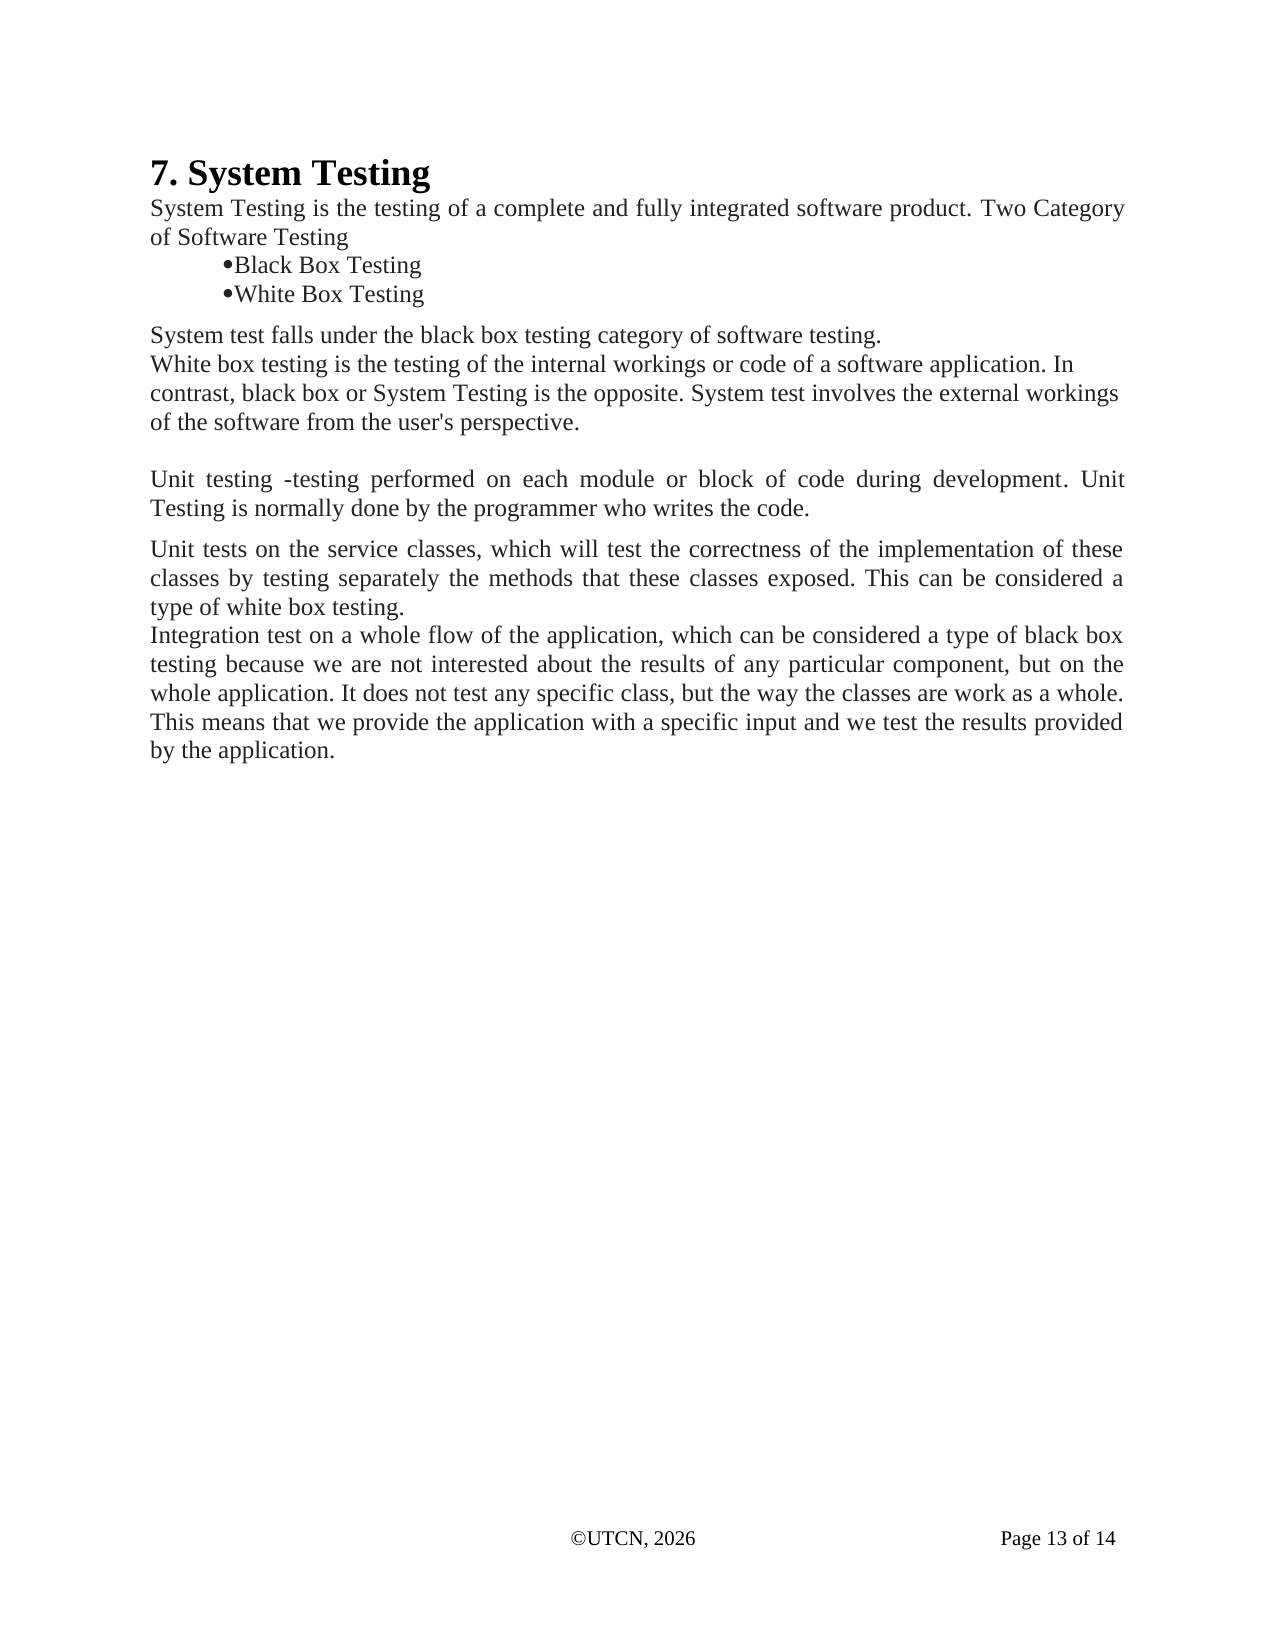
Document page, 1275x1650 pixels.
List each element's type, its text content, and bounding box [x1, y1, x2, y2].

text White box testing is the testing of the internal workings or code of a software application. In contrast, black box or System Testing is the opposite. System test involves the external workings of the software from the user's perspective. [150, 349, 1125, 436]
title 7. System Testing [150, 150, 1125, 193]
text Unit testing -testing performed on each module or block of code during development. Unit Testing is normally done by the programmer who writes the code. [150, 464, 1125, 522]
text Integration test on a whole flow of the application, which can be considered a type of black box testing because we are not interested about the results of any particular component, but on the whole application. It does not test any specific class, but the way the classes are work as a whole. This means that we provide the application with a specific input and we test the results provided by the application. [150, 621, 1125, 764]
text System Testing is the testing of a complete and fully integrated software product. Two Category of Software Testing [150, 193, 1125, 251]
text System test falls under the black box testing category of software testing. [150, 321, 1125, 349]
list Black Box Testing [224, 251, 1125, 279]
text Unit tests on the service classes, which will test the correctness of the implementation of these classes by testing separately the methods that these classes exposed. This can be considered a type of white box testing. [150, 534, 1125, 621]
list White Box Testing [224, 279, 1125, 308]
